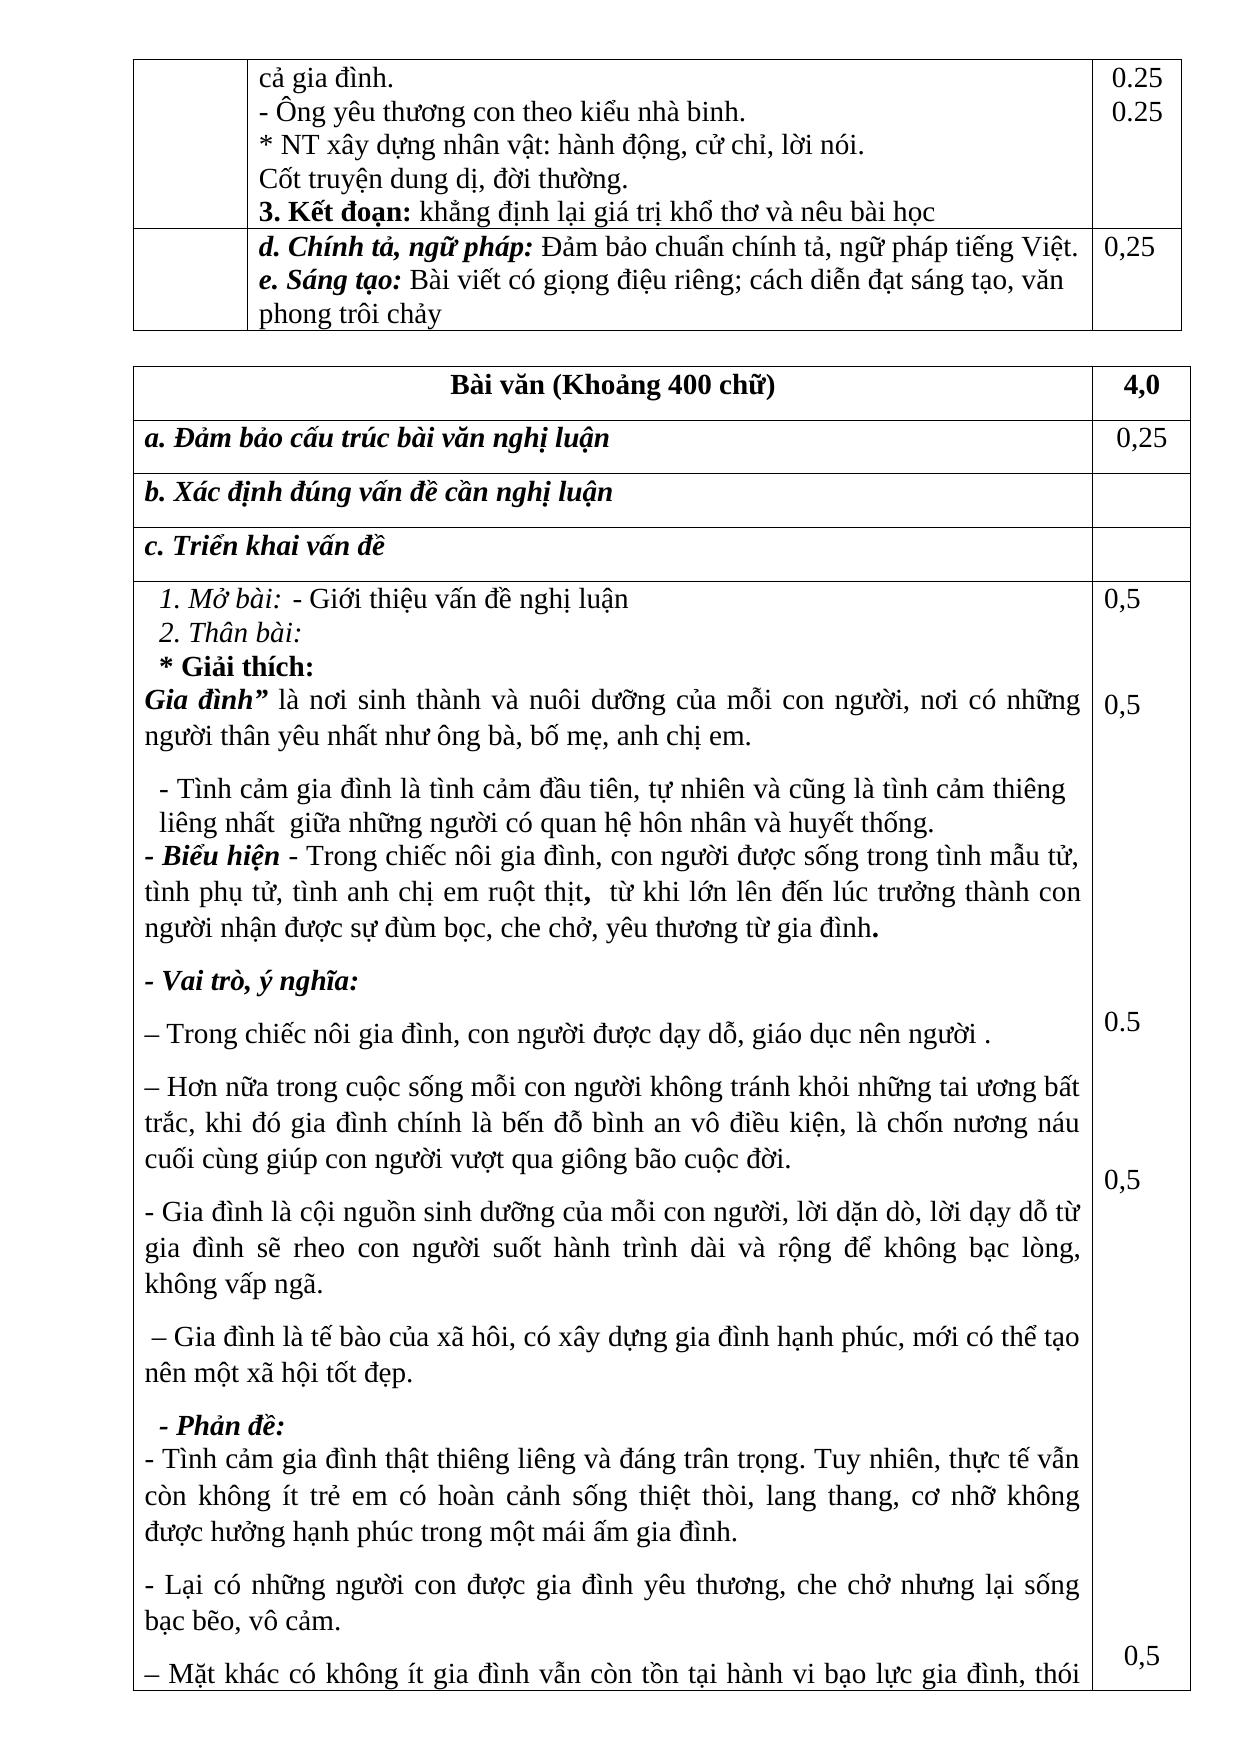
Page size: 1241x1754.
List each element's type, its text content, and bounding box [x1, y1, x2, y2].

table_cell 0,25 [1093, 229, 1181, 329]
table_header Bài văn (Khoảng 400 chữ) [134, 367, 1092, 419]
table_cell [1093, 528, 1190, 581]
table_header 4,0 [1093, 367, 1190, 419]
table_cell [134, 229, 247, 329]
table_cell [1093, 582, 1190, 1690]
table_cell 0.25 0.75 0.25 0.25 [1093, 60, 1181, 228]
table_cell [1093, 474, 1190, 527]
table_cell a. Đảm bảo cấu trúc bài văn nghị luận [134, 421, 1092, 473]
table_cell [134, 582, 1092, 1690]
table_cell b. Xác định đúng vấn đề cần nghị luận [134, 474, 1092, 527]
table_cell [248, 60, 1092, 228]
table_cell c. Triển khai vấn đề [134, 528, 1092, 581]
table_cell d. Chính tả, ngữ pháp: Đảm bảo chuẩn chính tả, ngữ pháp tiếng Việt. e. Sáng tạo: Bài viết có giọng điệu riêng; cách diễn đạt sáng tạo, văn phong trôi chảy [248, 229, 1092, 329]
table_cell [134, 60, 247, 228]
table_cell 0,25 [1093, 421, 1190, 473]
